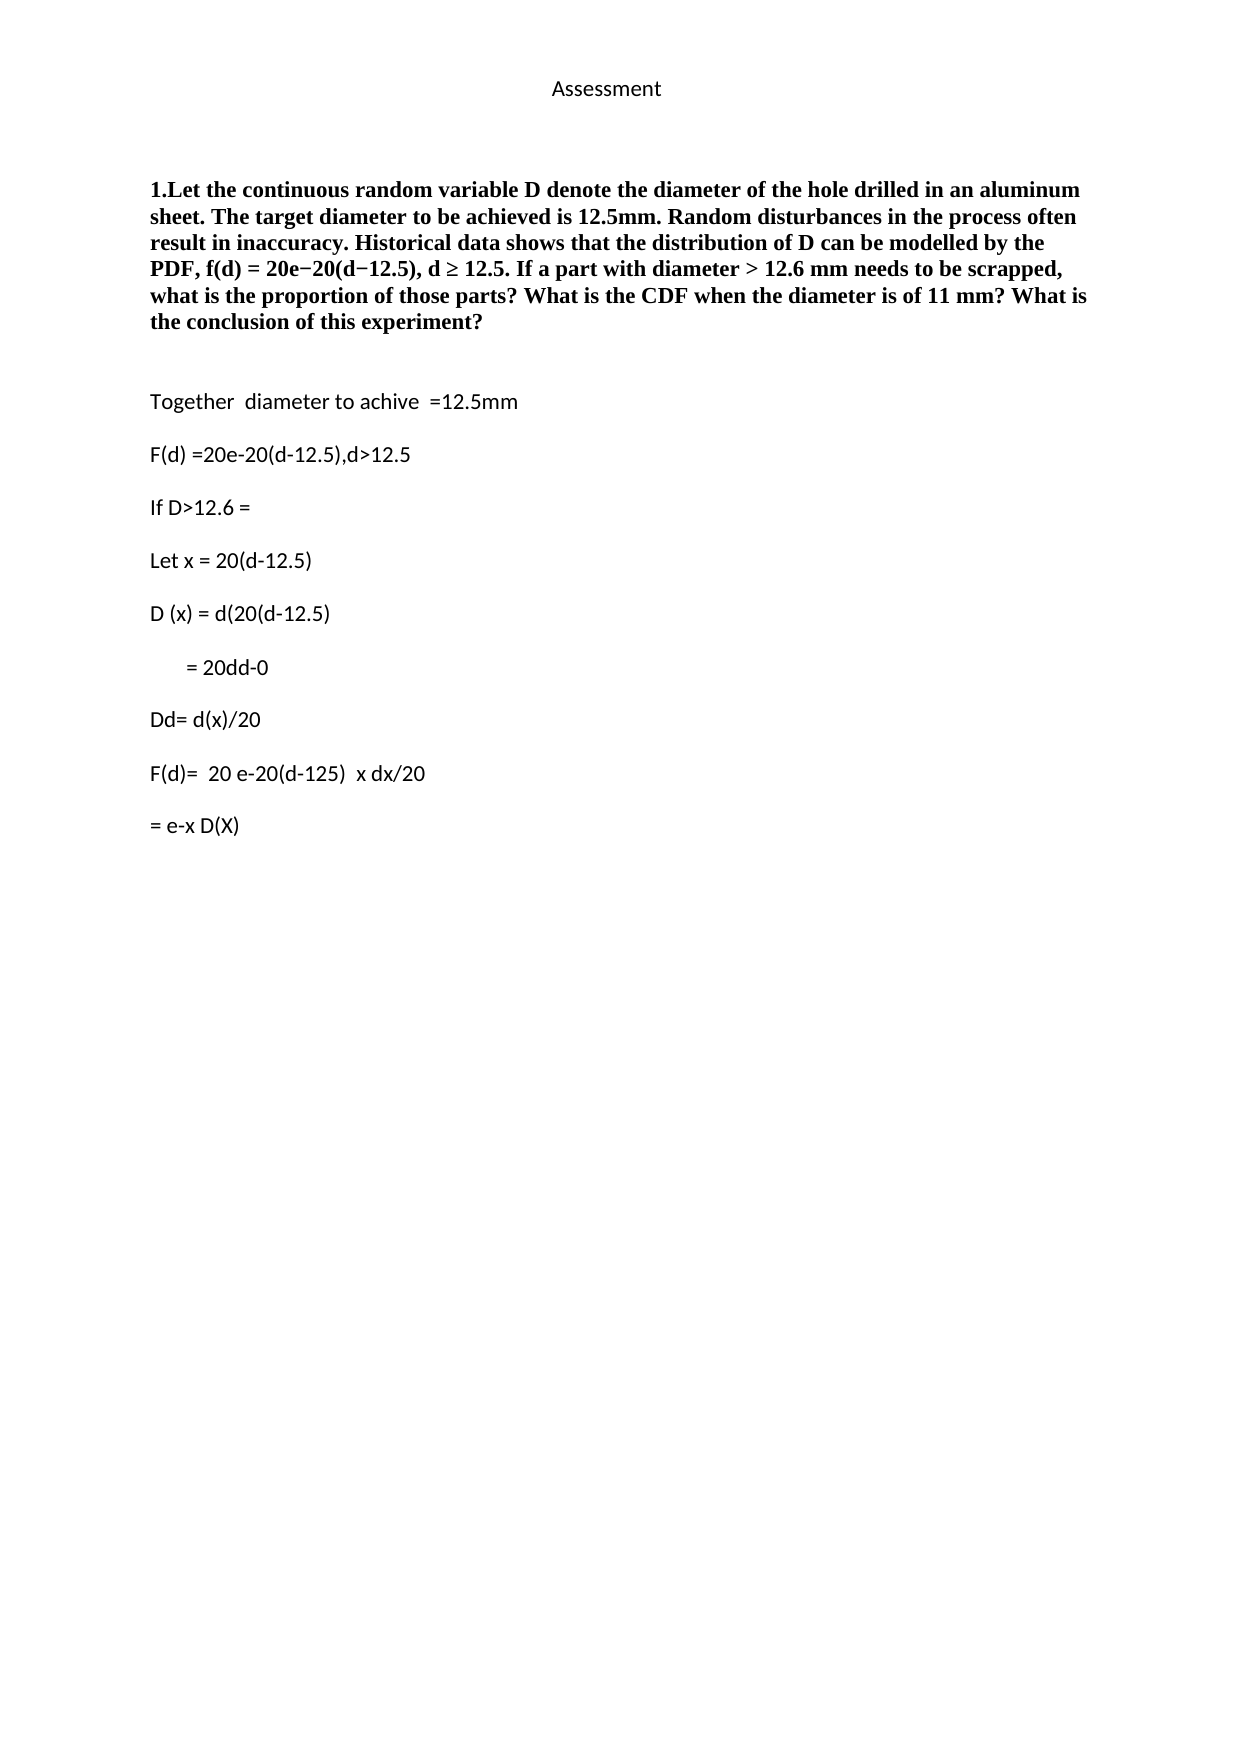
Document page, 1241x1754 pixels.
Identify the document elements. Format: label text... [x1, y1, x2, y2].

text = e-x D(X) [150, 812, 1090, 840]
text If D>12.6 = [150, 493, 1090, 522]
text F(d)= 20 e-20(d-125) x dx/20 [150, 759, 1090, 787]
text Let x = 20(d-12.5) [150, 547, 1090, 574]
text 1.Let the continuous random variable D denote the diameter of the hole drilled in an aluminum sheet. The target diameter to be achieved is 12.5mm. Random disturbances in the process often result in inaccuracy. Historical data shows that the distribution of D can be modelled by the PDF, f(d) = 20e−20(d−12.5), d ≥ 12.5. If a part with diameter > 12.6 mm needs to be scrapped, what is the proportion of those parts? What is the CDF when the diameter is of 11 mm? What is the conclusion of this experiment? [150, 176, 1090, 334]
text = 20dd-0 [150, 653, 1090, 681]
text Dd= d(x)/20 [150, 706, 1090, 734]
text F(d) =20e-20(d-12.5),d>12.5 [150, 441, 1090, 468]
text D (x) = d(20(d-12.5) [150, 599, 1090, 628]
text Together diameter to achive =12.5mm [150, 387, 1090, 416]
